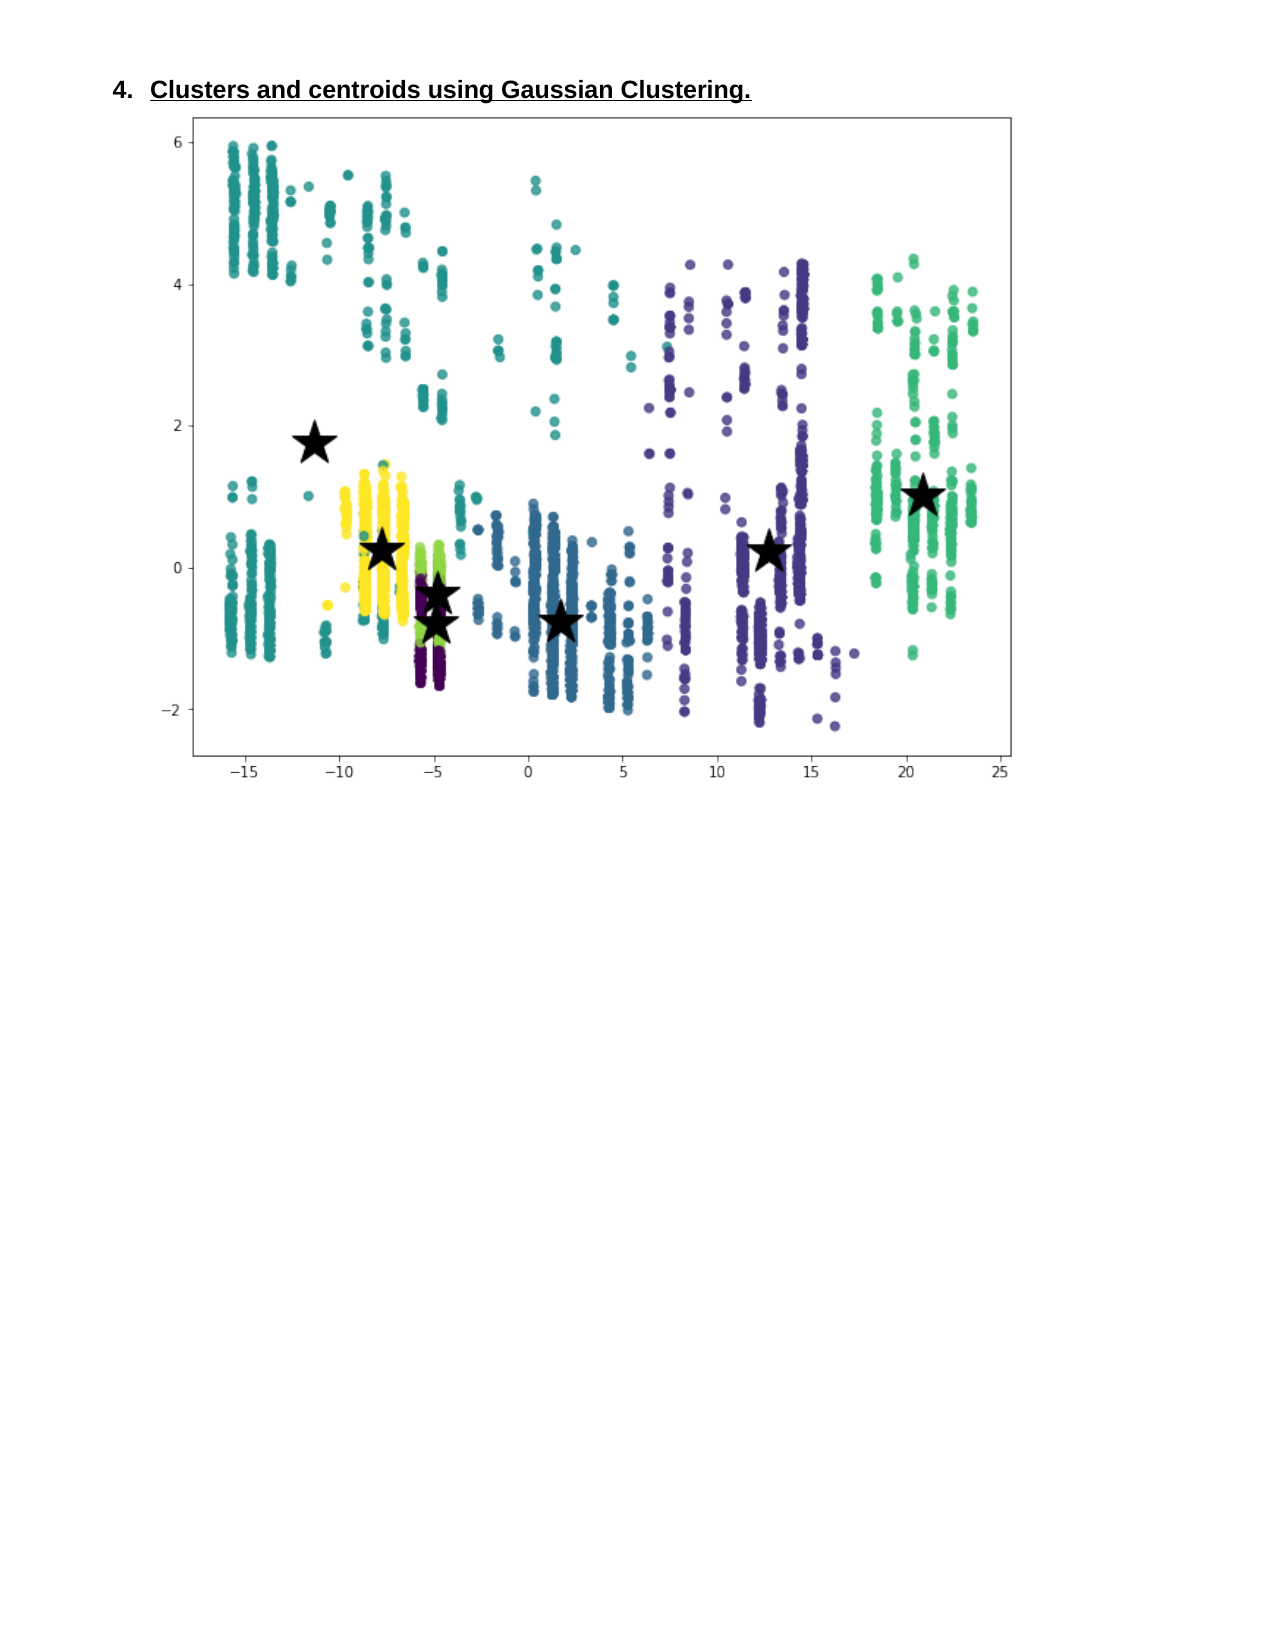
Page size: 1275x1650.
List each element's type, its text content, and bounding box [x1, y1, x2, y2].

picture [150, 108, 1021, 791]
list Clusters and centroids using Gaussian Clustering. [112, 75, 1200, 104]
